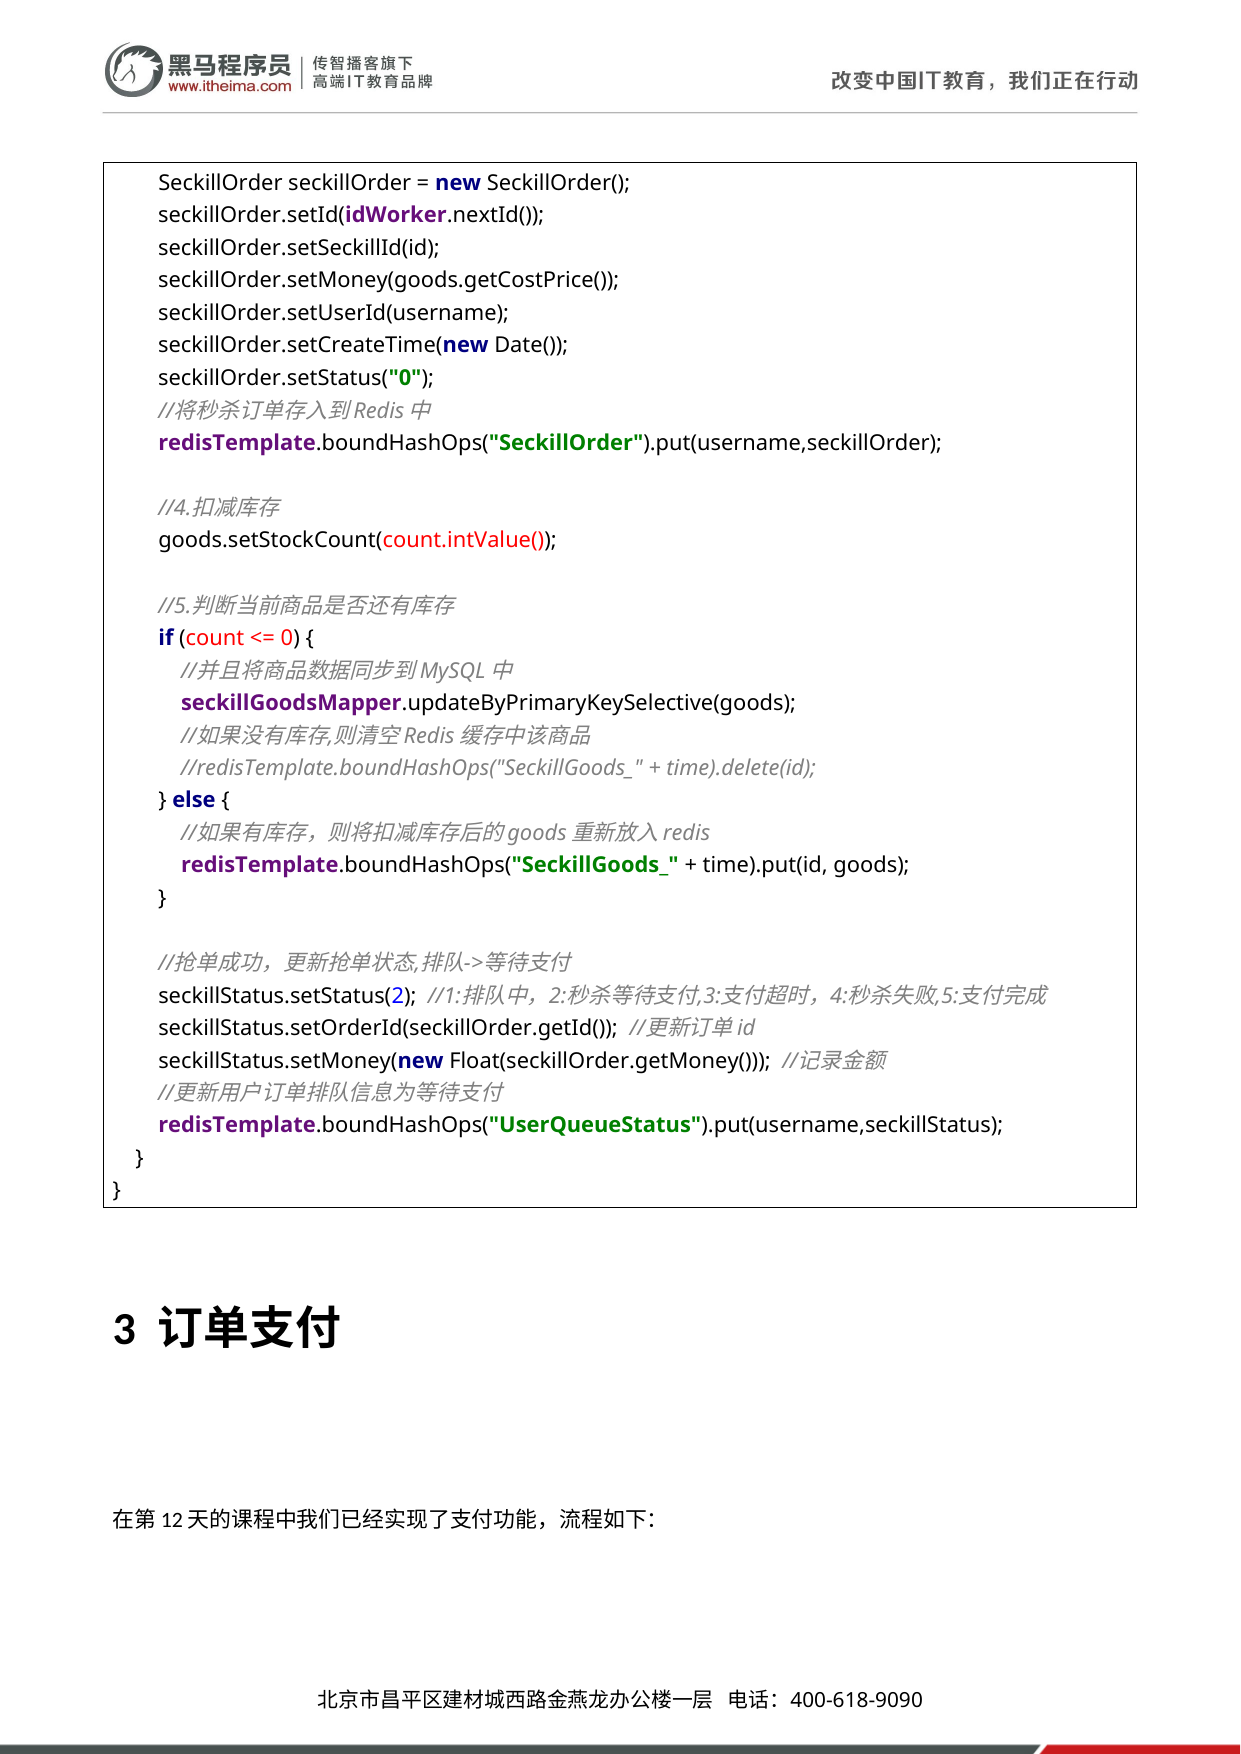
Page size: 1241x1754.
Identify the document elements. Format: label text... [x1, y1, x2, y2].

picture [0, 1686, 1241, 1754]
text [104, 163, 1136, 1207]
picture [0, 4, 1240, 121]
subtitle 订单支付 [112, 1276, 1128, 1374]
text 在第12天的课程中我们已经实现了支付功能，流程如下： [112, 1502, 1128, 1534]
